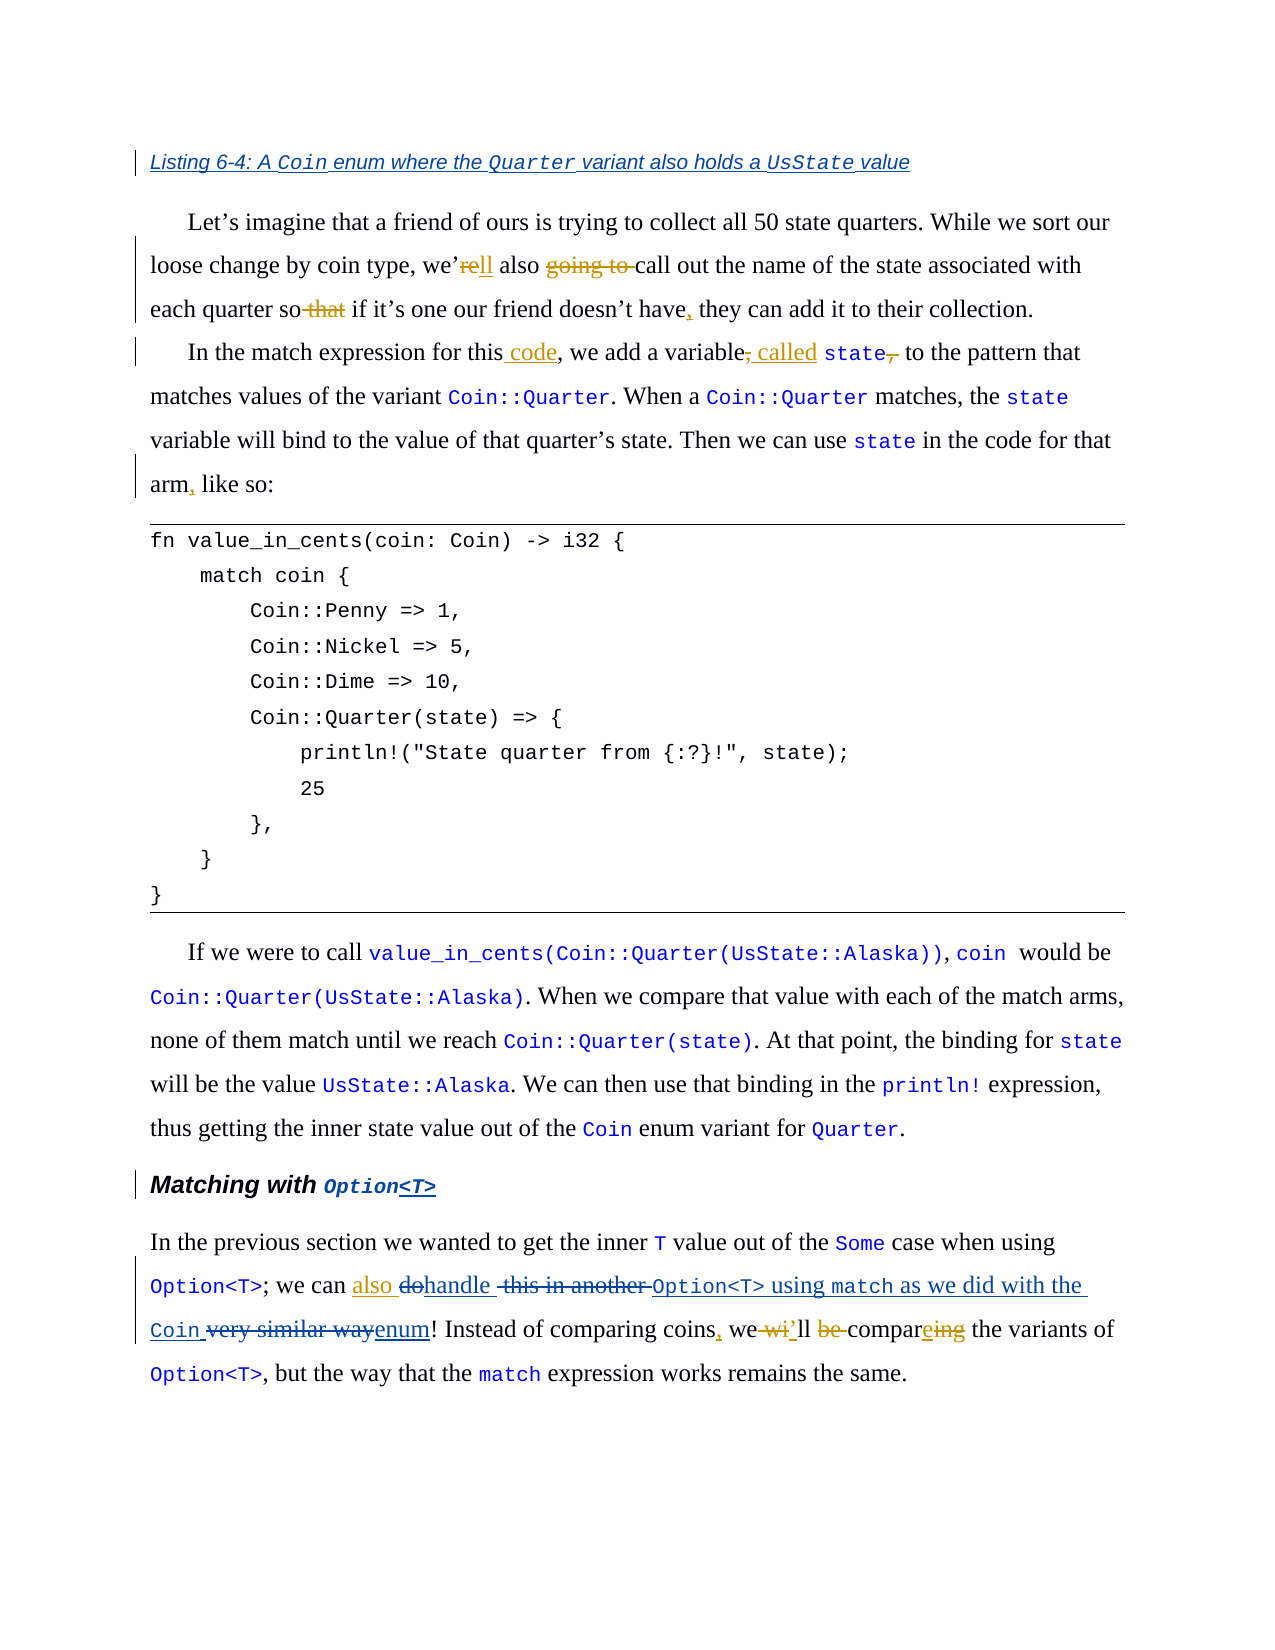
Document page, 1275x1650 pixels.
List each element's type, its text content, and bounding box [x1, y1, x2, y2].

text In the match expression for this, we add a variable state to the pattern that matches values of the variant Coin::Quarter. When a Coin::Quarter matches, the state variable will bind to the value of that quarter’s state. Then we can use state in the code for that arm like so: [150, 337, 1125, 497]
text match coin { [150, 565, 1125, 589]
text 25 [150, 777, 1125, 801]
text } [150, 848, 1125, 872]
text fn value_in_cents(coin: Coin) -> i32 { [150, 525, 1125, 553]
text If we were to call value_in_cents(Coin::Quarter(UsState::Alaska)), coin would be Coin::Quarter(UsState::Alaska). When we compare that value with each of the match arms, none of them match until we reach Coin::Quarter(state). At that point, the binding for state will be the value UsState::Alaska. We can then use that binding in the println! expression, thus getting the inner state value out of the Coin enum variant for Quarter. [150, 937, 1125, 1142]
text println!("State quarter from {:?}!", state); [150, 742, 1125, 766]
text Coin::Penny => 1, [150, 600, 1125, 624]
text }, [150, 813, 1125, 837]
text } [150, 884, 1125, 912]
text Coin::Dime => 10, [150, 671, 1125, 695]
text Coin::Quarter(state) => { [150, 707, 1125, 730]
text Let’s imagine that a friend of ours is trying to collect all 50 state quarters. While we sort our loose change by coin type, we’ also call out the name of the state associated with each quarter so if it’s one our friend doesn’t have they can add it to their collection. [150, 207, 1125, 322]
text Coin::Nickel => 5, [150, 636, 1125, 659]
text Matching with Option [150, 1169, 1125, 1199]
text In the previous section we wanted to get the inner T value out of the Some case when using Option<T>; we can ! Instead of comparing coins well compar the variants of Option<T>, but the way that the match expression works remains the same. [150, 1227, 1125, 1388]
